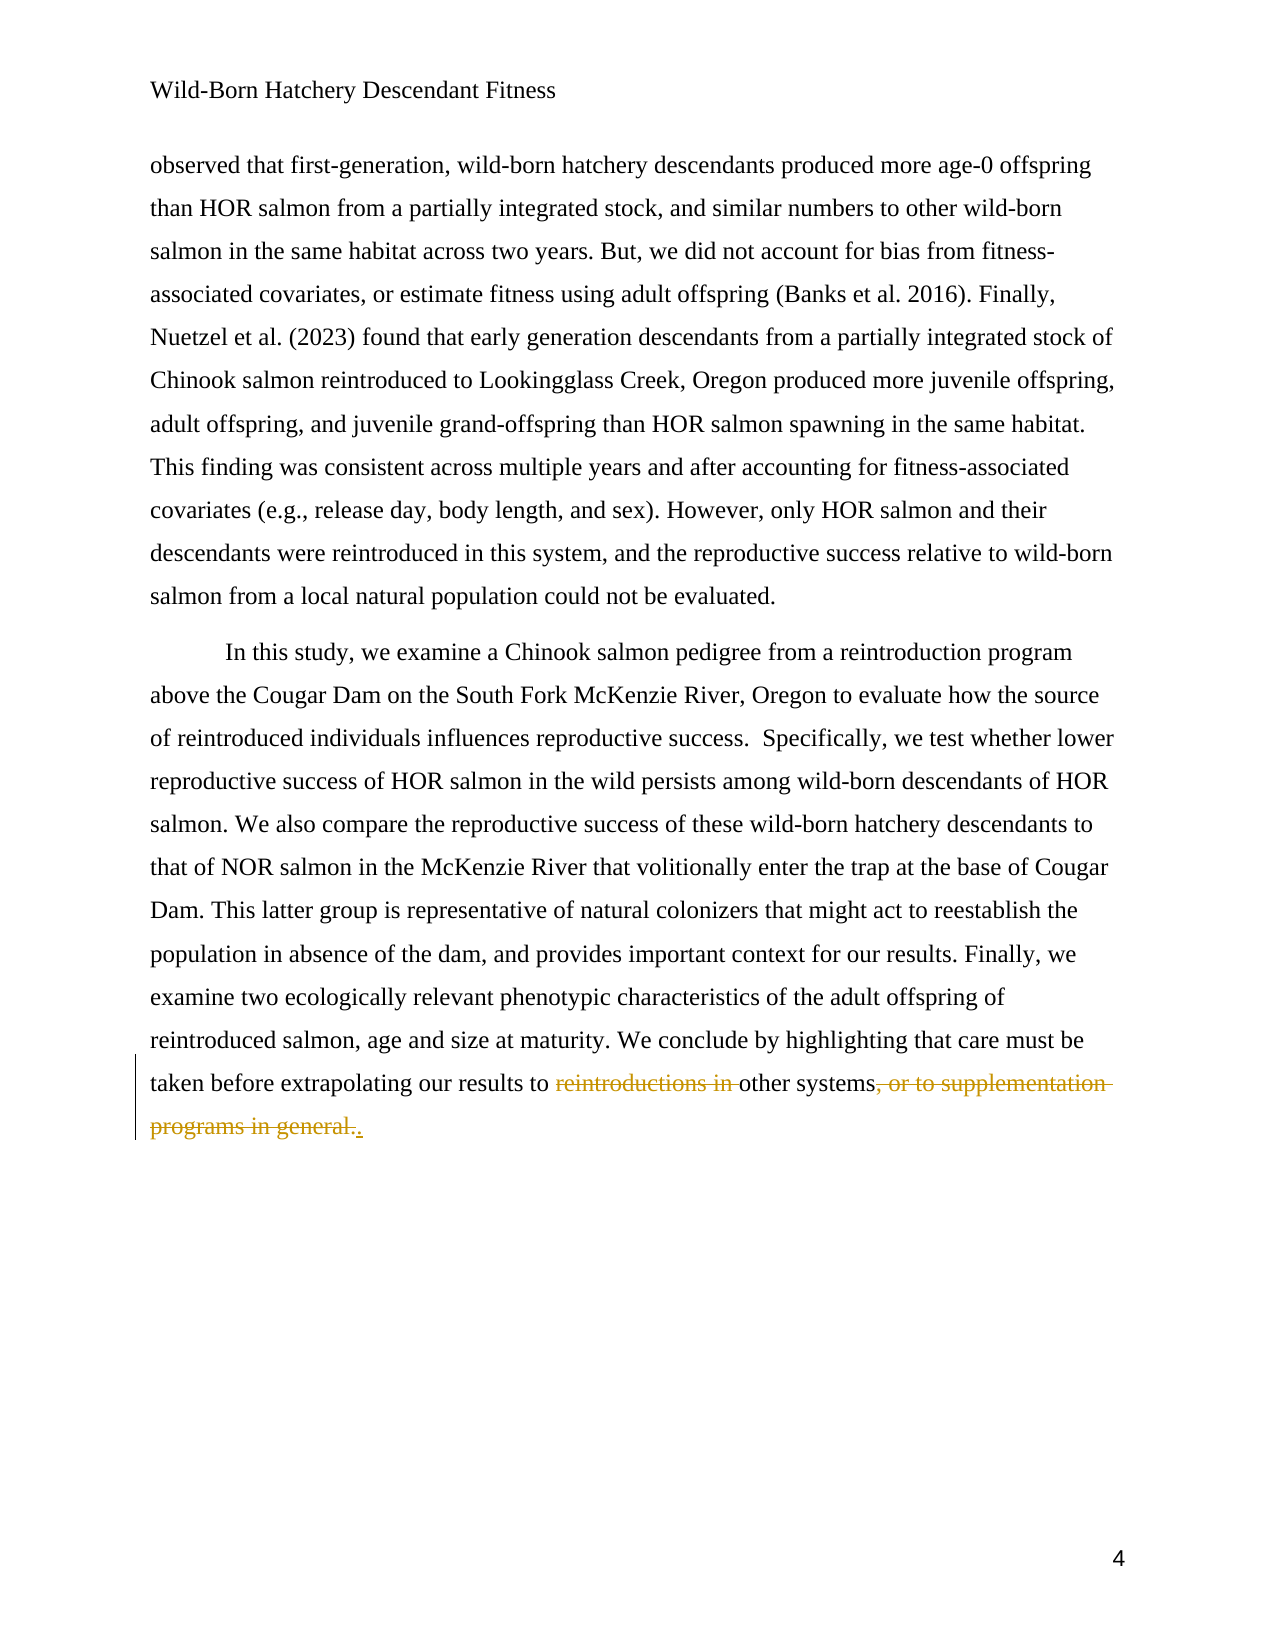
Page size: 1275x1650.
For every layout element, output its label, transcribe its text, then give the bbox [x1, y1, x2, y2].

text In this study, we examine a Chinook salmon pedigree from a reintroduction program above the Cougar Dam on the South Fork McKenzie River, Oregon to evaluate how the source of reintroduced individuals influences reproductive success. Specifically, we test whether lower reproductive success of HOR salmon in the wild persists among wild-born descendants of HOR salmon. We also compare the reproductive success of these wild-born hatchery descendants to that of NOR salmon in the McKenzie River that volitionally enter the trap at the base of Cougar Dam. This latter group is representative of natural colonizers that might act to reestablish the population in absence of the dam, and provides important context for our results. Finally, we examine two ecologically relevant phenotypic characteristics of the adult offspring of reintroduced salmon, age and size at maturity. We conclude by highlighting that care must be taken before extrapolating our results to other systems [150, 637, 1125, 1140]
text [150, 150, 1125, 610]
